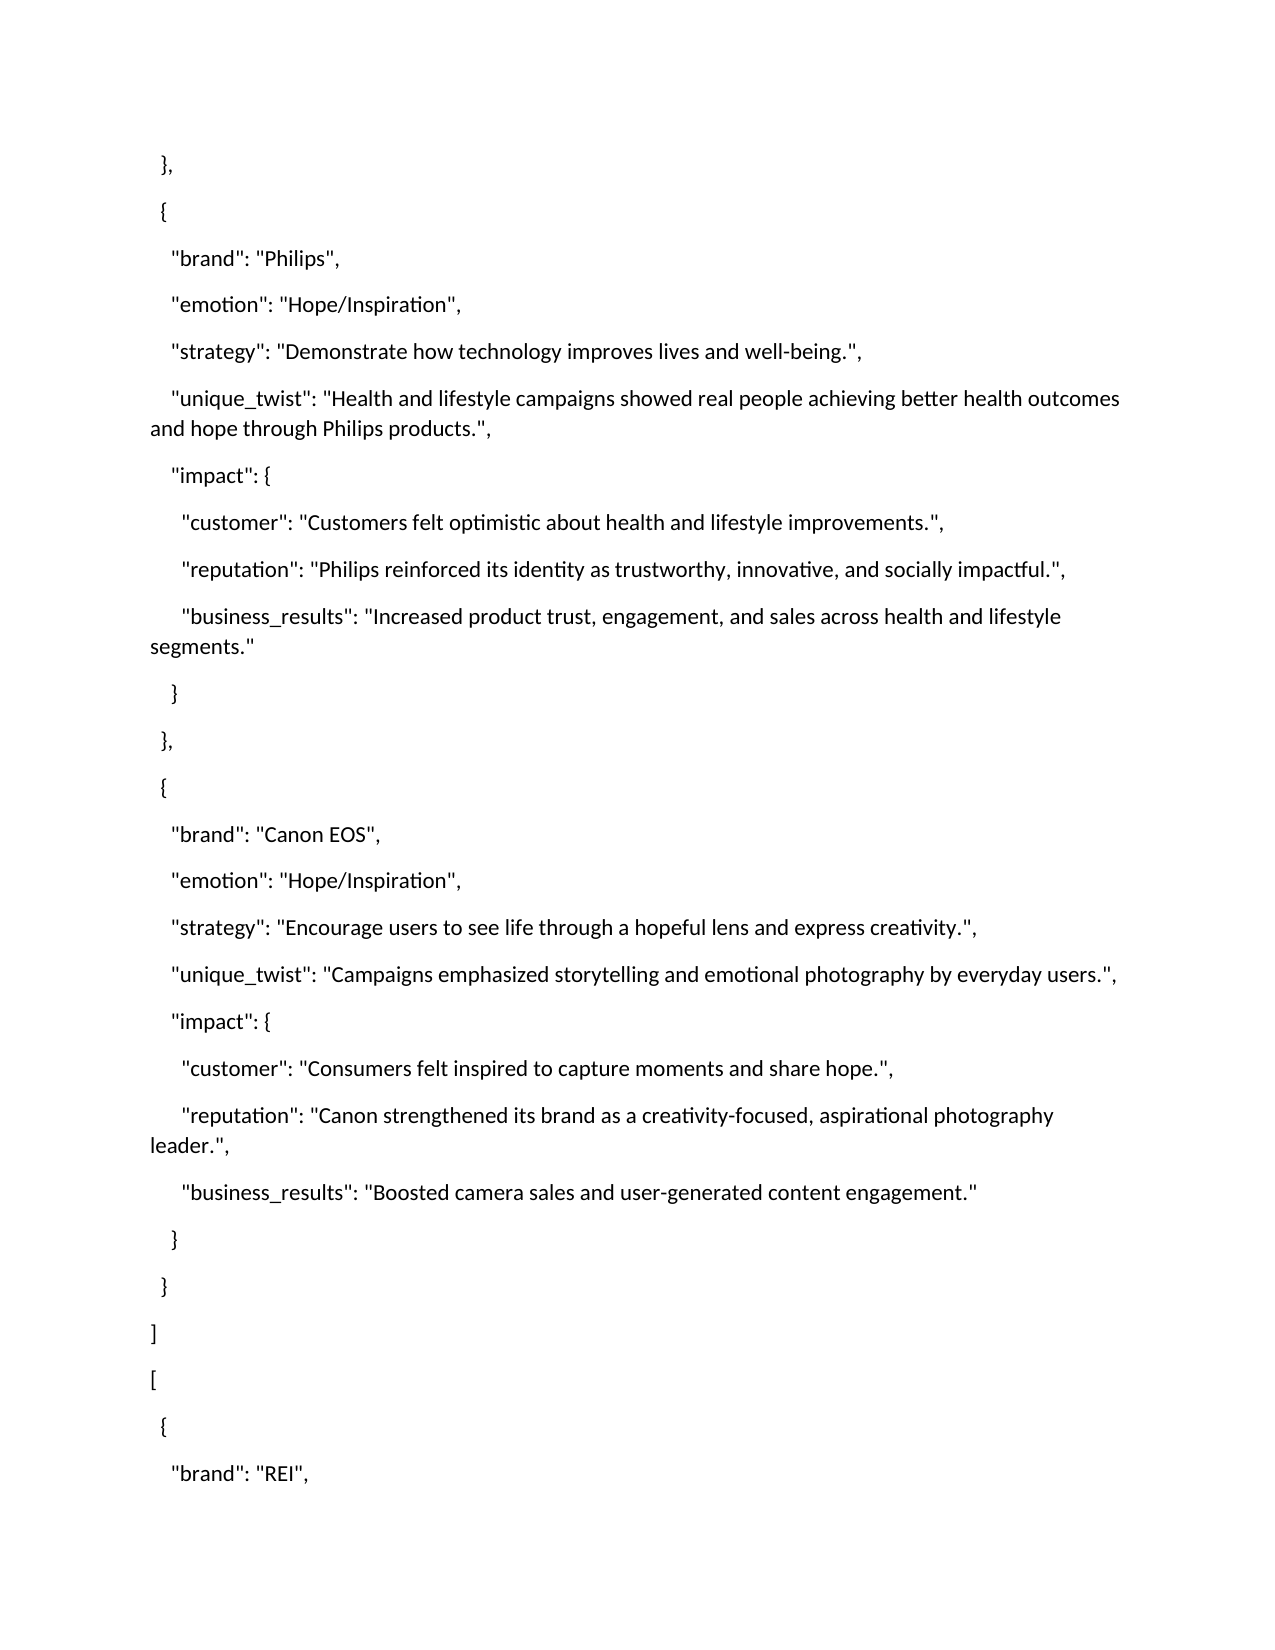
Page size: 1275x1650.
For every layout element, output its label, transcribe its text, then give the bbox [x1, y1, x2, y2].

text }, [150, 726, 1125, 754]
text "reputation": "Philips reinforced its identity as trustworthy, innovative, and socially impactful.", [150, 555, 1125, 583]
text "business_results": "Boosted camera sales and user-generated content engagement." [150, 1178, 1125, 1206]
text "brand": "REI", [150, 1459, 1125, 1487]
text "strategy": "Demonstrate how technology improves lives and well-being.", [150, 337, 1125, 366]
text "impact": { [150, 1007, 1125, 1035]
text "unique_twist": "Campaigns emphasized storytelling and emotional photography by everyday users.", [150, 960, 1125, 988]
text "emotion": "Hope/Inspiration", [150, 291, 1125, 319]
text "brand": "Canon EOS", [150, 820, 1125, 848]
text } [150, 1225, 1125, 1253]
text [ [150, 1366, 1125, 1394]
text ] [150, 1319, 1125, 1347]
text "unique_twist": "Health and lifestyle campaigns showed real people achieving better health outcomes and hope through Philips products.", [150, 384, 1125, 443]
text { [150, 1412, 1125, 1441]
text "customer": "Consumers felt inspired to capture moments and share hope.", [150, 1054, 1125, 1082]
text "strategy": "Encourage users to see life through a hopeful lens and express creativity.", [150, 913, 1125, 942]
text { [150, 773, 1125, 801]
text "business_results": "Increased product trust, engagement, and sales across health and lifestyle segments." [150, 602, 1125, 660]
text }, [150, 150, 1125, 178]
text "impact": { [150, 461, 1125, 489]
text "emotion": "Hope/Inspiration", [150, 867, 1125, 895]
text "customer": "Customers felt optimistic about health and lifestyle improvements.", [150, 508, 1125, 536]
text "reputation": "Canon strengthened its brand as a creativity-focused, aspirational photography leader.", [150, 1101, 1125, 1159]
text } [150, 1272, 1125, 1300]
text "brand": "Philips", [150, 244, 1125, 272]
text } [150, 679, 1125, 707]
text { [150, 197, 1125, 225]
